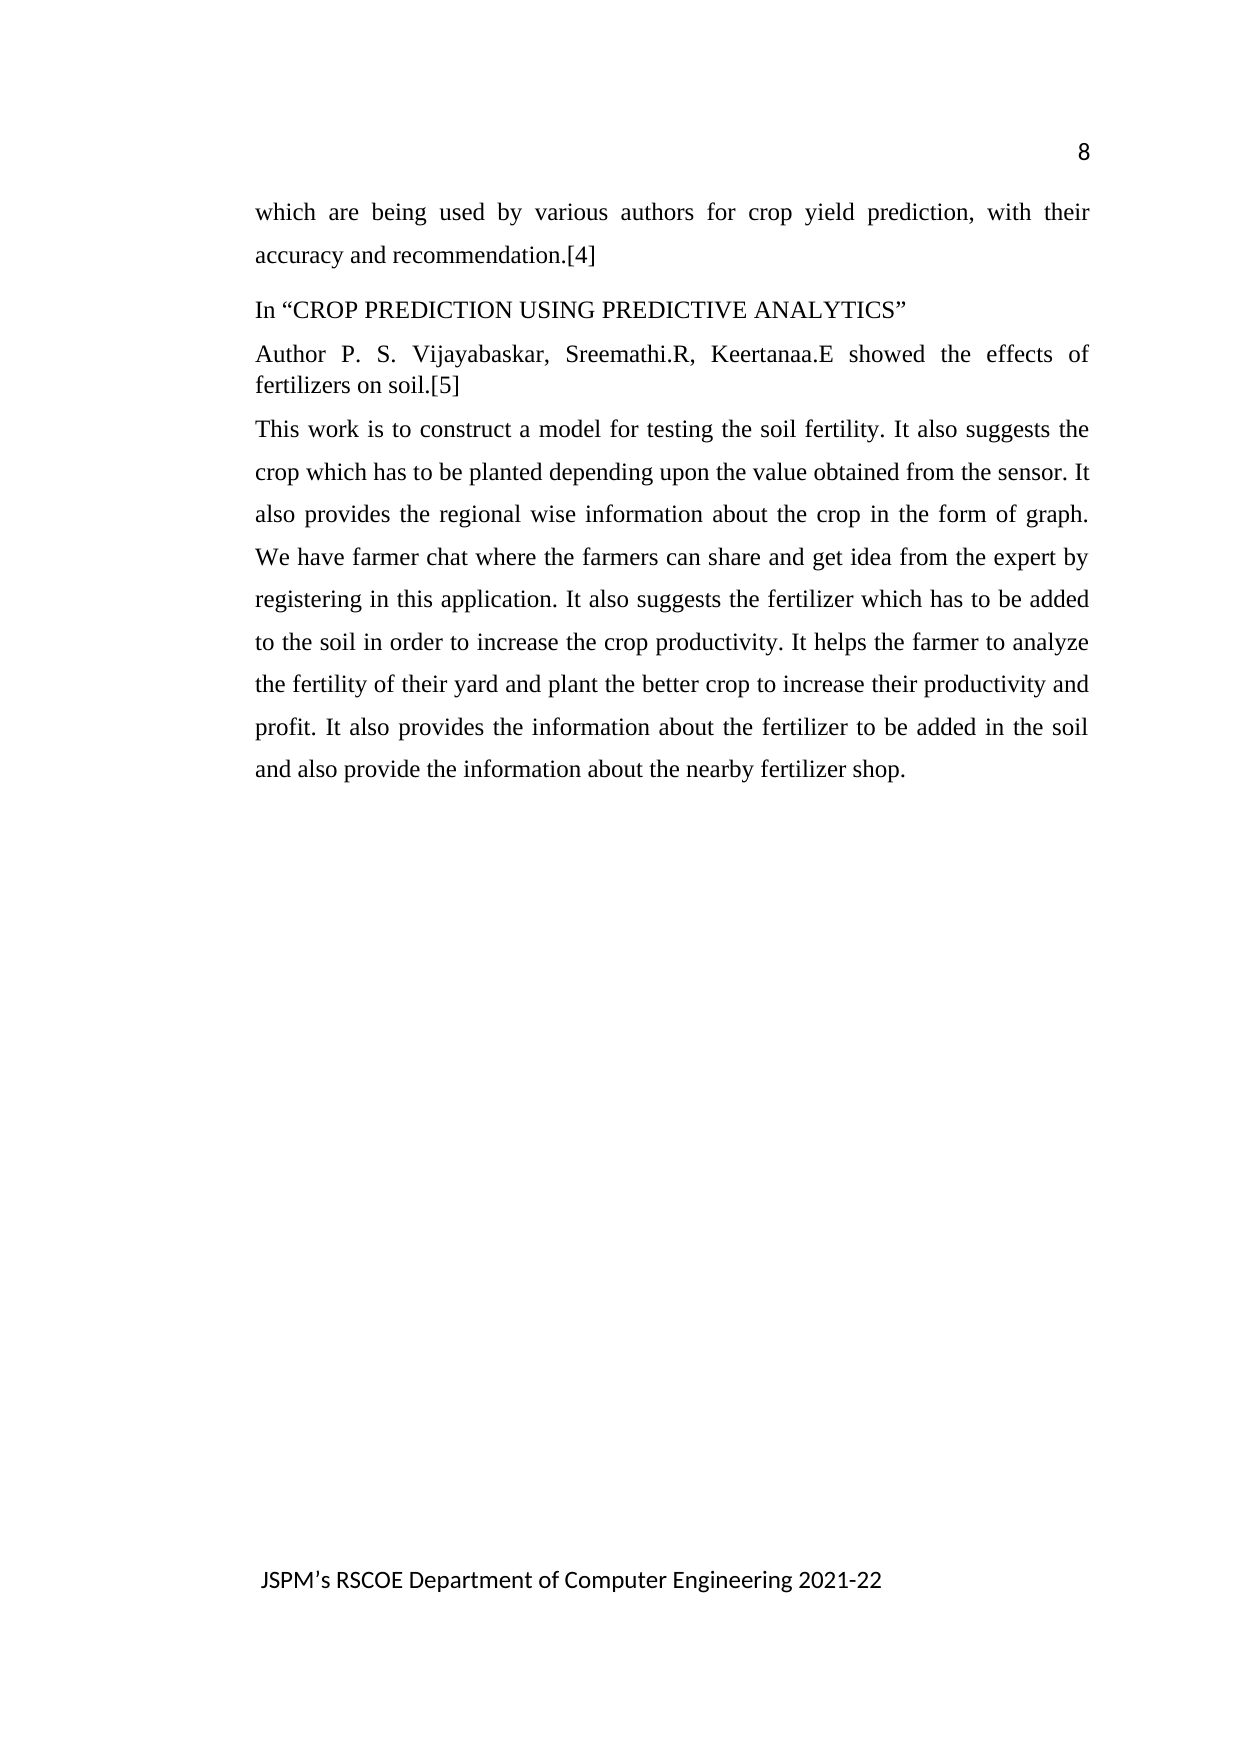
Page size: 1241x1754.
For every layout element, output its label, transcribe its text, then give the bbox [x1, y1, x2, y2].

text In “CROP PREDICTION USING PREDICTIVE ANALYTICS” [253, 295, 1090, 324]
text Author P. S. Vijayabaskar, Sreemathi.R, Keertanaa.E showed the effects of fertilizers on soil.[5] [255, 339, 1090, 399]
text This work is to construct a model for testing the soil fertility. It also suggests the crop which has to be planted depending upon the value obtained from the sensor. It also provides the regional wise information about the crop in the form of graph. We have farmer chat where the farmers can share and get idea from the expert by registering in this application. It also suggests the fertilizer which has to be added to the soil in order to increase the crop productivity. It helps the farmer to analyze the fertility of their yard and plant the better crop to increase their productivity and profit. It also provides the information about the fertilizer to be added in the soil and also provide the information about the nearby fertilizer shop. [255, 414, 1090, 783]
